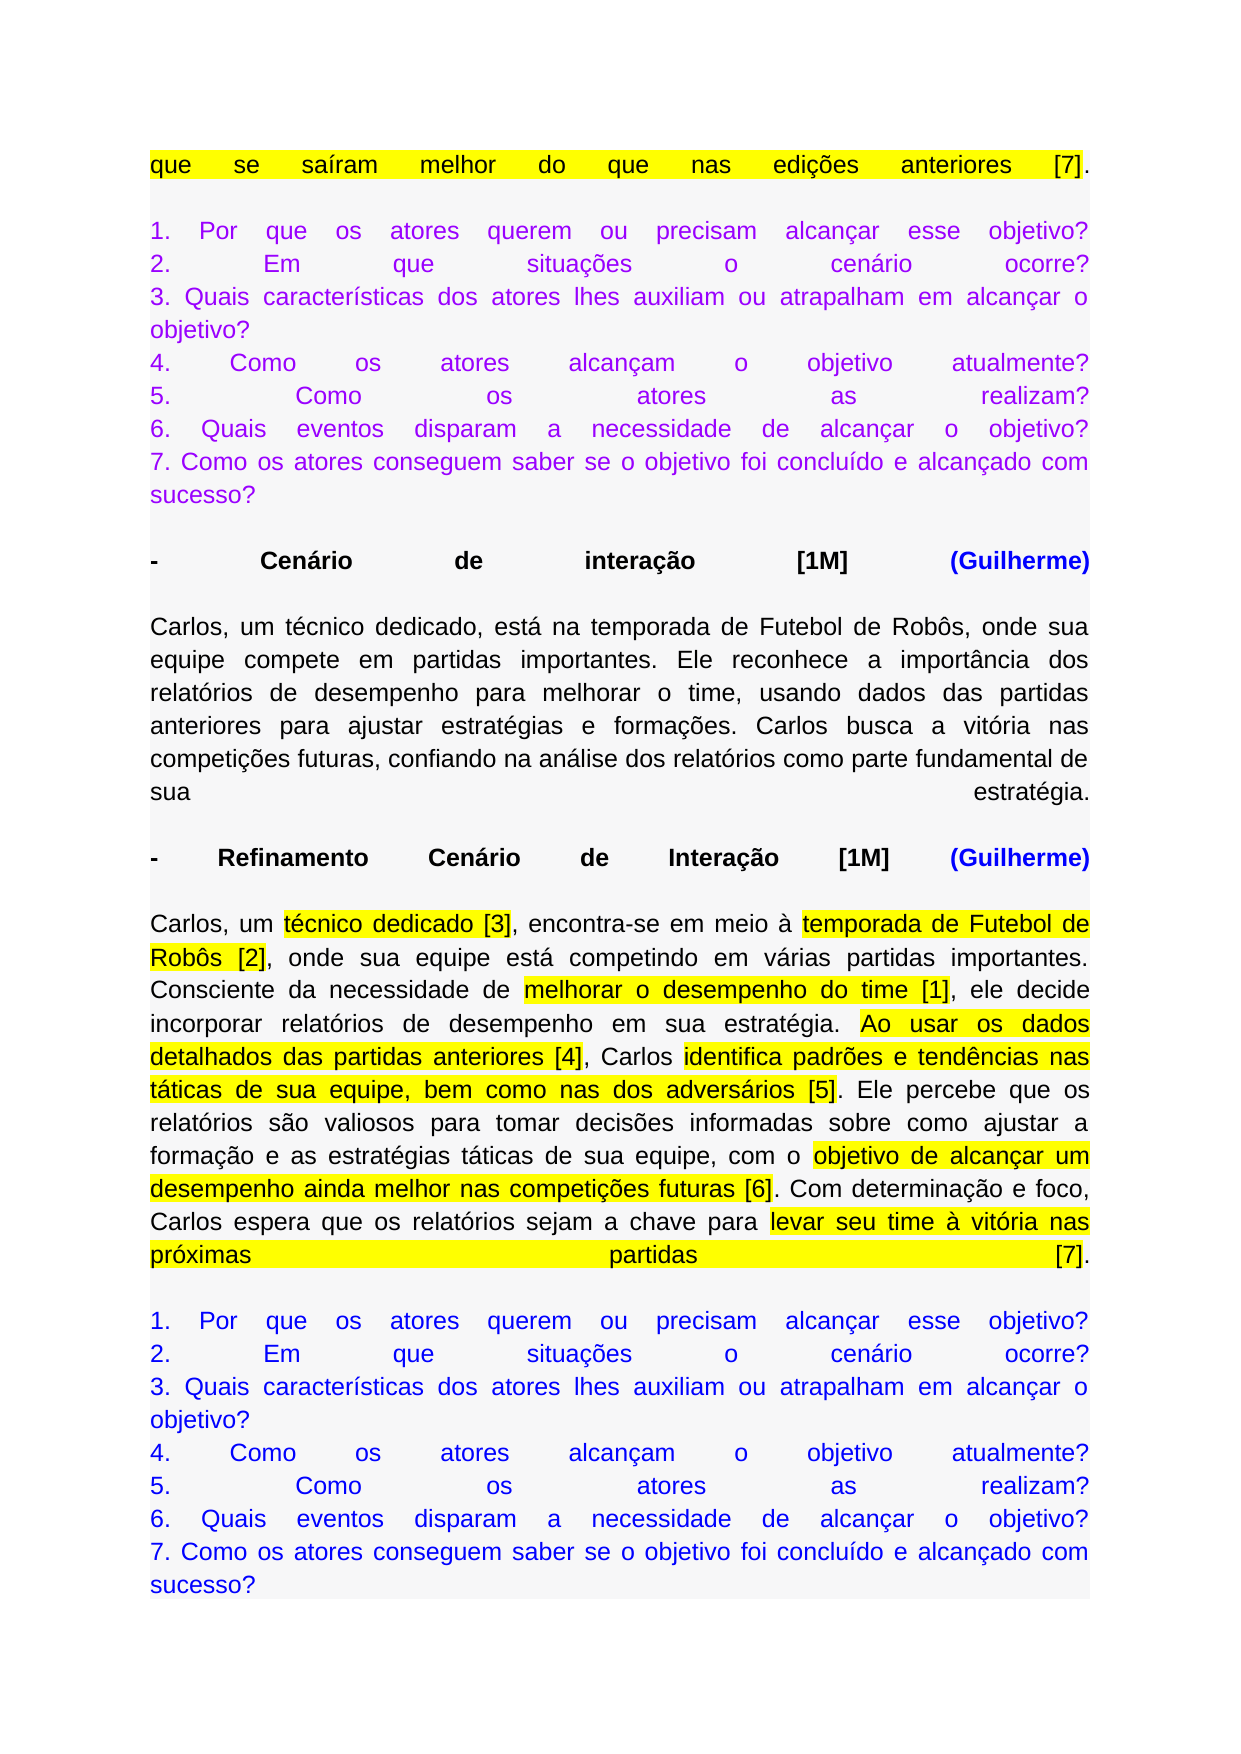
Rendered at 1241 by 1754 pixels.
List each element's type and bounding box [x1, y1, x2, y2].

text [150, 150, 1090, 1599]
